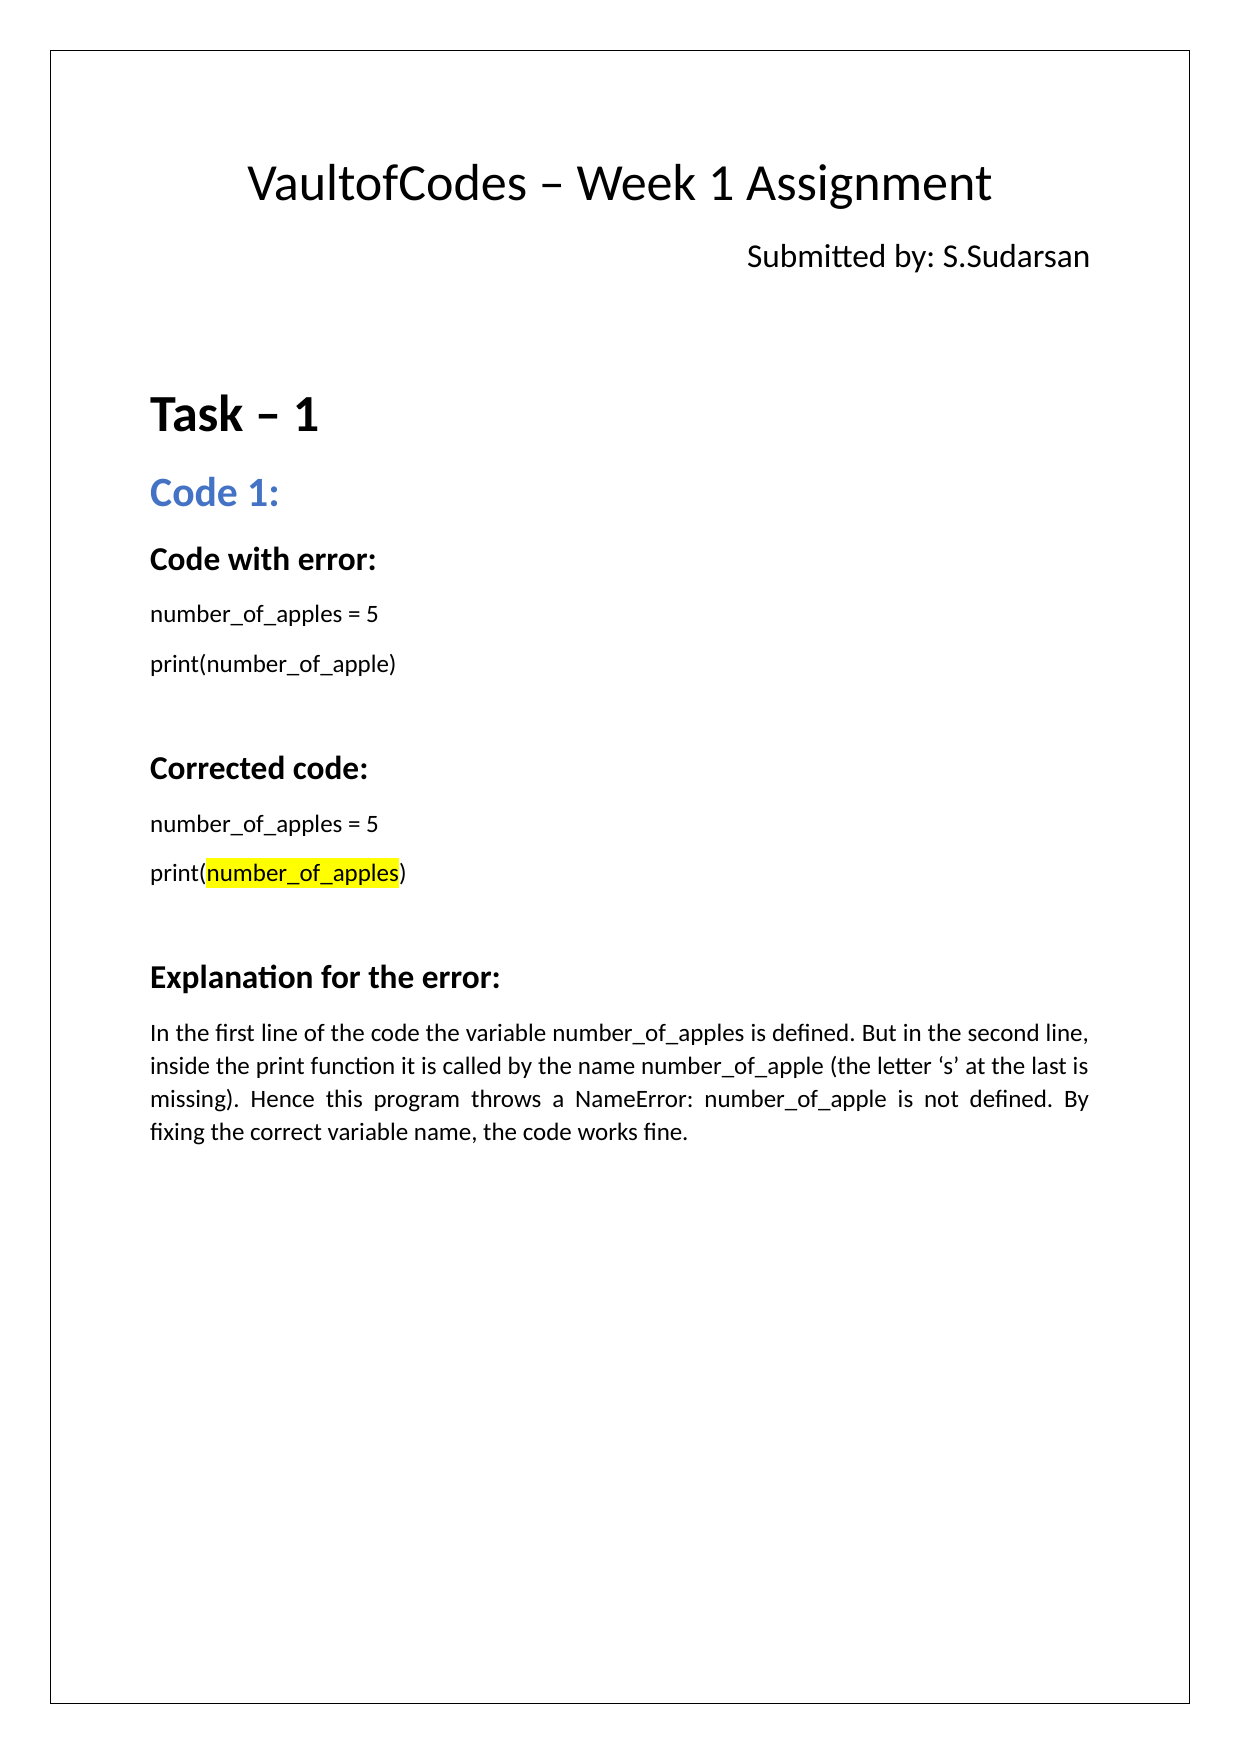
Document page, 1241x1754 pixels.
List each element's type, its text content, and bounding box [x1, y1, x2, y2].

text number_of_apples = 5 [150, 598, 1090, 629]
text Task – 1 [150, 381, 1090, 444]
text Code with error: [150, 538, 1090, 578]
text Code 1: [150, 466, 1090, 517]
text Corrected code: [150, 747, 1090, 788]
text print(number_of_apples) [150, 857, 1090, 888]
text In the first line of the code the variable number_of_apples is defined. But in the second line, inside the print function it is called by the name number_of_apple (the letter ‘s’ at the last is missing). Hence this program throws a NameError: number_of_apple is not defined. By fixing the correct variable name, the code works fine. [150, 1017, 1090, 1146]
text number_of_apples = 5 [150, 808, 1090, 838]
text VaultofCodes – Week 1 Assignment [150, 150, 1090, 213]
text Explanation for the error: [150, 957, 1090, 997]
text Submitted by: S.Sudarsan [150, 235, 1090, 276]
text print(number_of_apple) [150, 648, 1090, 678]
